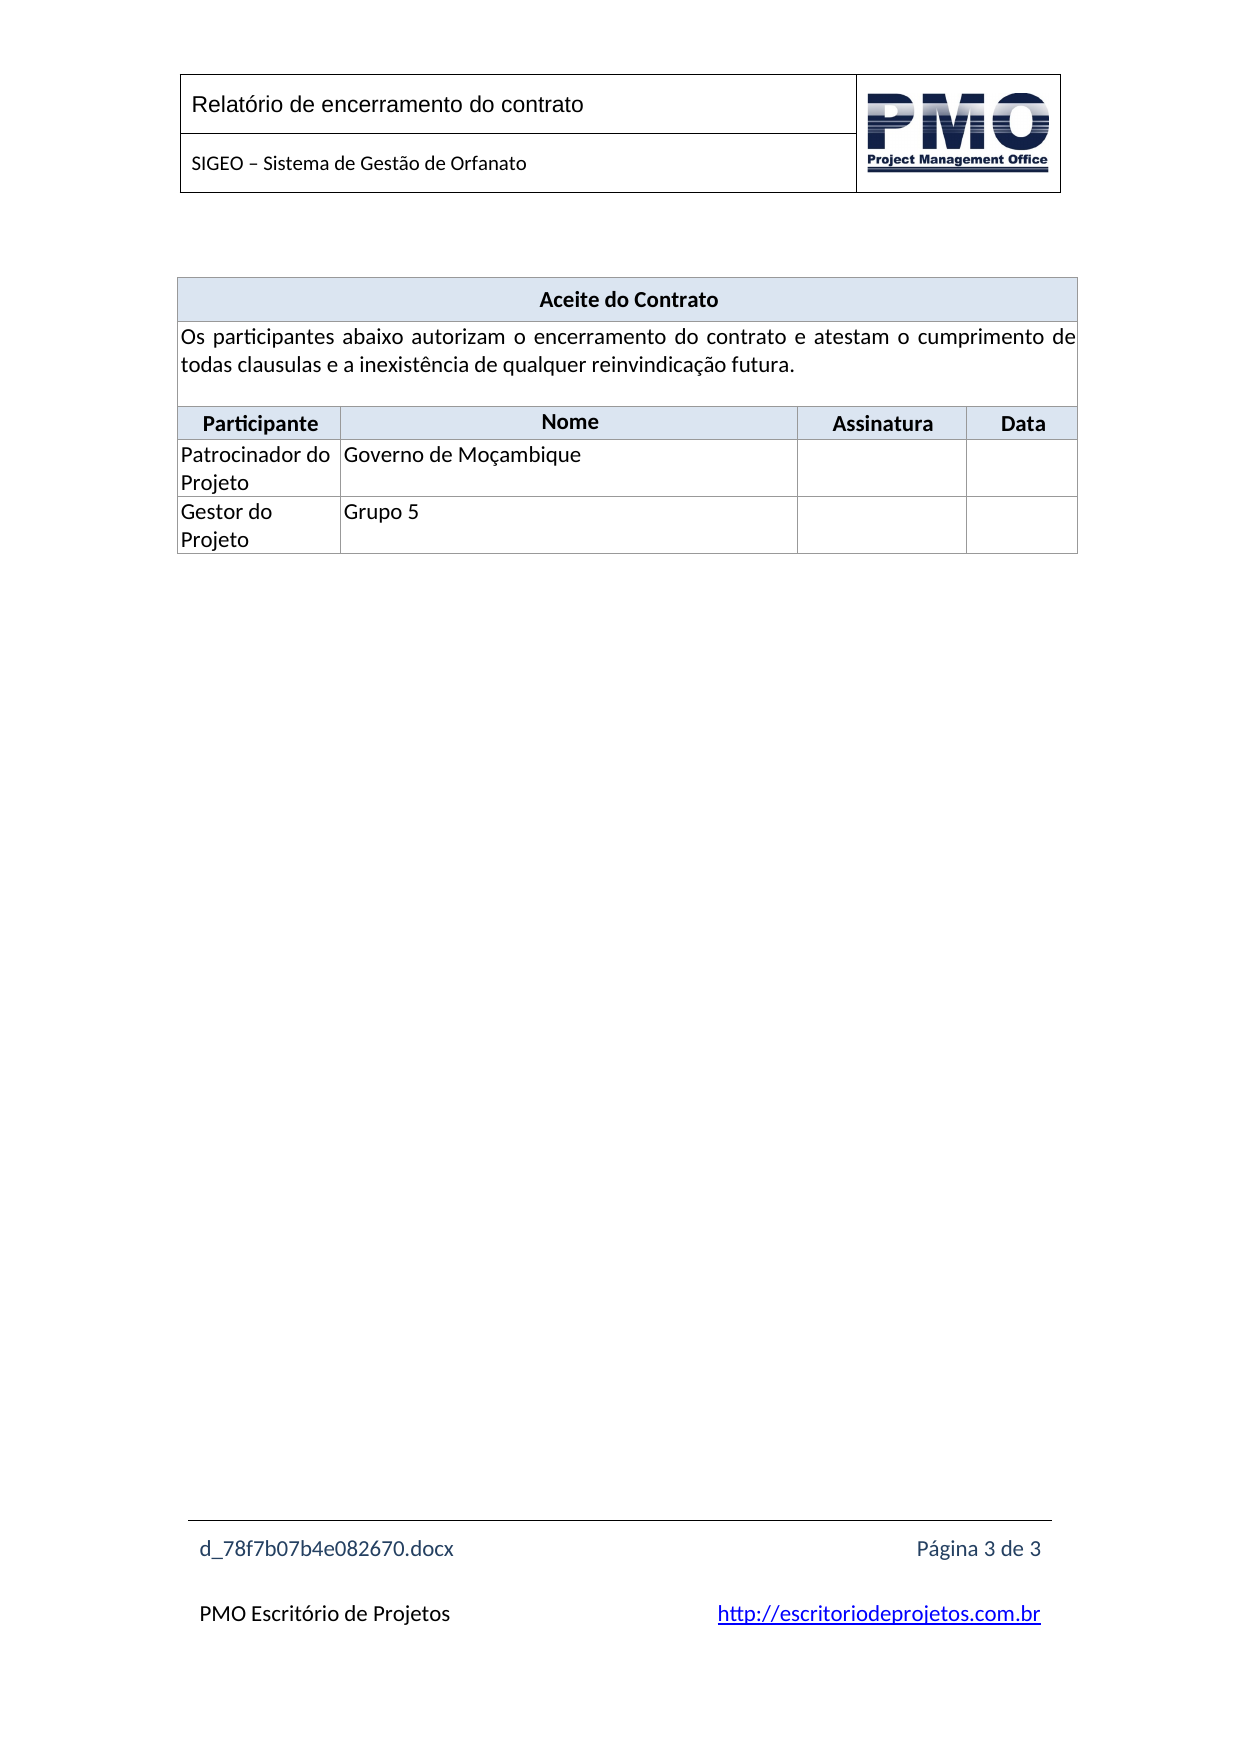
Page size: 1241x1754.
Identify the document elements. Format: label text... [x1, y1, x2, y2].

table_cell Data [967, 407, 1077, 439]
table_cell Nome [341, 407, 797, 439]
table_cell Governo de Moçambique [341, 440, 797, 496]
table_cell Assinatura [798, 407, 966, 439]
table_cell [967, 440, 1077, 496]
table_cell Grupo 5 [341, 497, 797, 553]
table_cell Participante [178, 407, 340, 439]
table_cell [967, 497, 1077, 553]
table_header Aceite do Contrato [178, 278, 1077, 321]
table_cell Gestor do Projeto [178, 497, 340, 553]
table_cell [798, 440, 966, 496]
table_cell [798, 497, 966, 553]
table_cell Patrocinador do Projeto [178, 440, 340, 496]
picture [867, 93, 1049, 173]
